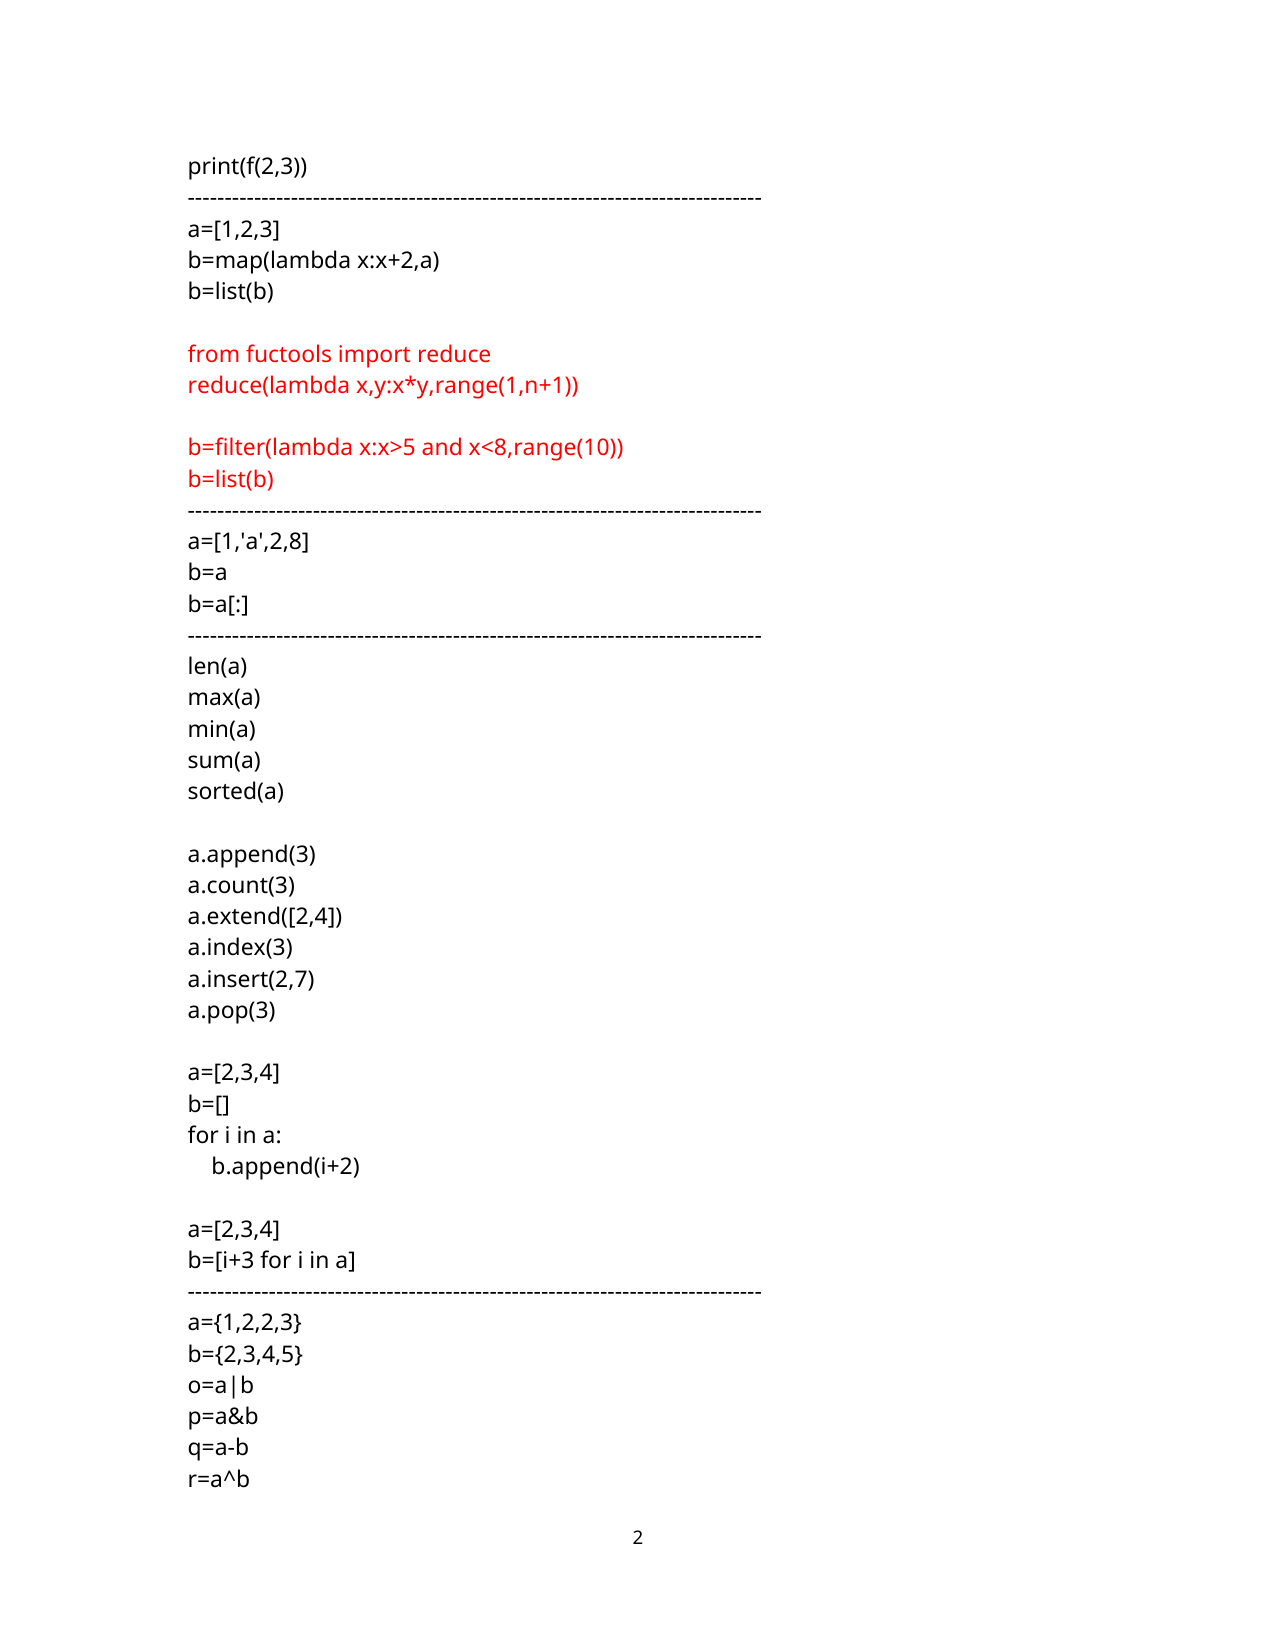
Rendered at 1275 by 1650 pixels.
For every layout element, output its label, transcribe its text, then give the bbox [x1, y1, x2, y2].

text from fuctools import reduce [187, 337, 1087, 369]
text b.append(i+2) [187, 1150, 1087, 1181]
text print(f(2,3)) [187, 150, 1087, 181]
text max(a) [187, 681, 1087, 712]
text a.index(3) [187, 931, 1087, 962]
text o=a|b [187, 1369, 1087, 1400]
text a.append(3) [187, 837, 1087, 869]
text a=[1,2,3] [187, 212, 1087, 244]
text p=a&b [187, 1400, 1087, 1431]
text a=[2,3,4] [187, 1056, 1087, 1087]
text b=a [187, 556, 1087, 587]
text a=[1,'a',2,8] [187, 525, 1087, 556]
text sorted(a) [187, 775, 1087, 806]
text b=[i+3 for i in a] [187, 1244, 1087, 1275]
text a={1,2,2,3} [187, 1306, 1087, 1337]
text b=a[:] [187, 587, 1087, 619]
text min(a) [187, 712, 1087, 744]
text ------------------------------------------------------------------------------ [187, 494, 1087, 525]
text b={2,3,4,5} [187, 1337, 1087, 1369]
text b=list(b) [187, 462, 1087, 494]
text len(a) [187, 650, 1087, 681]
text r=a^b [187, 1462, 1087, 1494]
text for i in a: [187, 1119, 1087, 1150]
text reduce(lambda x,y:x*y,range(1,n+1)) [187, 369, 1087, 400]
text a.count(3) [187, 869, 1087, 900]
text q=a-b [187, 1431, 1087, 1462]
text b=list(b) [187, 275, 1087, 306]
text a.pop(3) [187, 994, 1087, 1025]
text sum(a) [187, 744, 1087, 775]
text ------------------------------------------------------------------------------ [187, 619, 1087, 650]
text a=[2,3,4] [187, 1212, 1087, 1244]
text a.extend([2,4]) [187, 900, 1087, 931]
text b=filter(lambda x:x>5 and x<8,range(10)) [187, 431, 1087, 462]
text b=map(lambda x:x+2,a) [187, 244, 1087, 275]
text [187, 181, 1087, 212]
text a.insert(2,7) [187, 962, 1087, 994]
text b=[] [187, 1087, 1087, 1119]
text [187, 1275, 1087, 1306]
